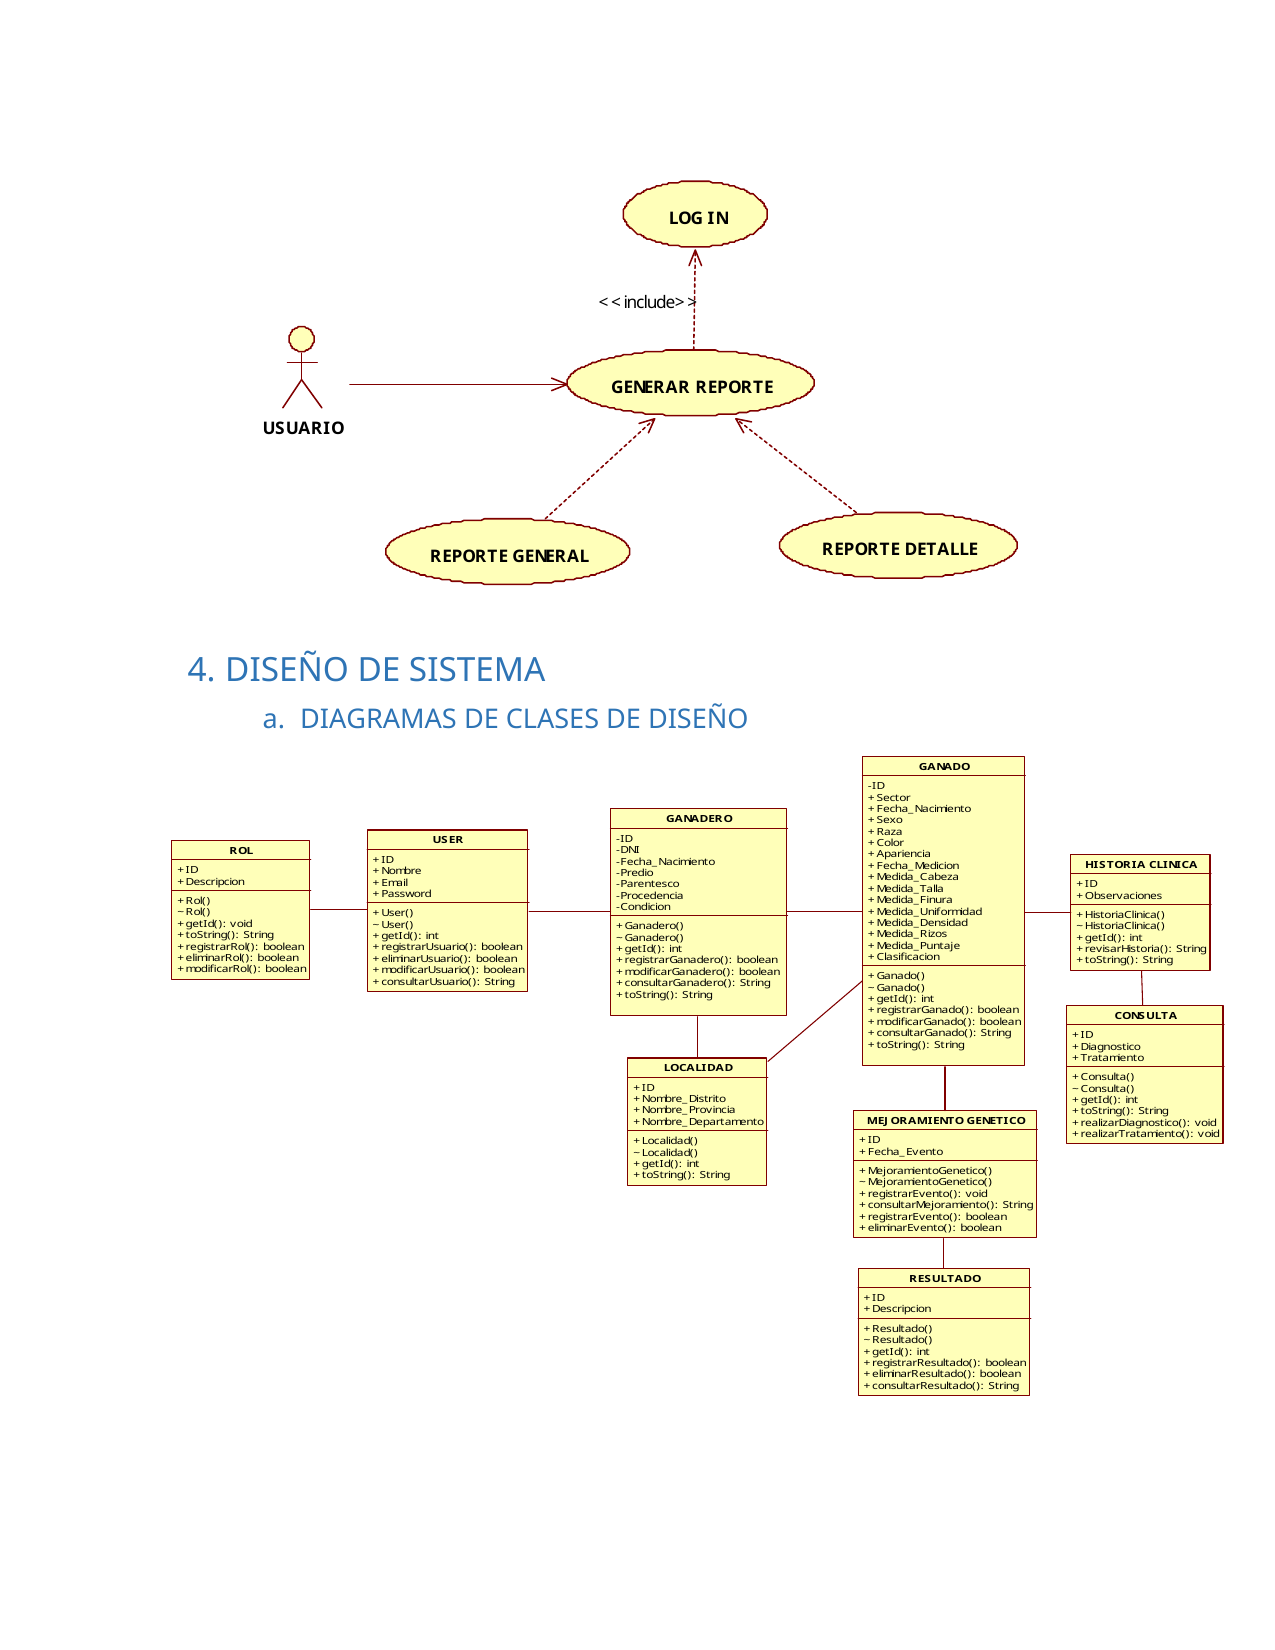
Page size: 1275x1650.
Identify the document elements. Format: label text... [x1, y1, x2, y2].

subtitle DIAGRAMAS DE CLASES DE DISEÑO [262, 699, 1125, 736]
subtitle DISEÑO DE SISTEMA [187, 646, 1125, 691]
